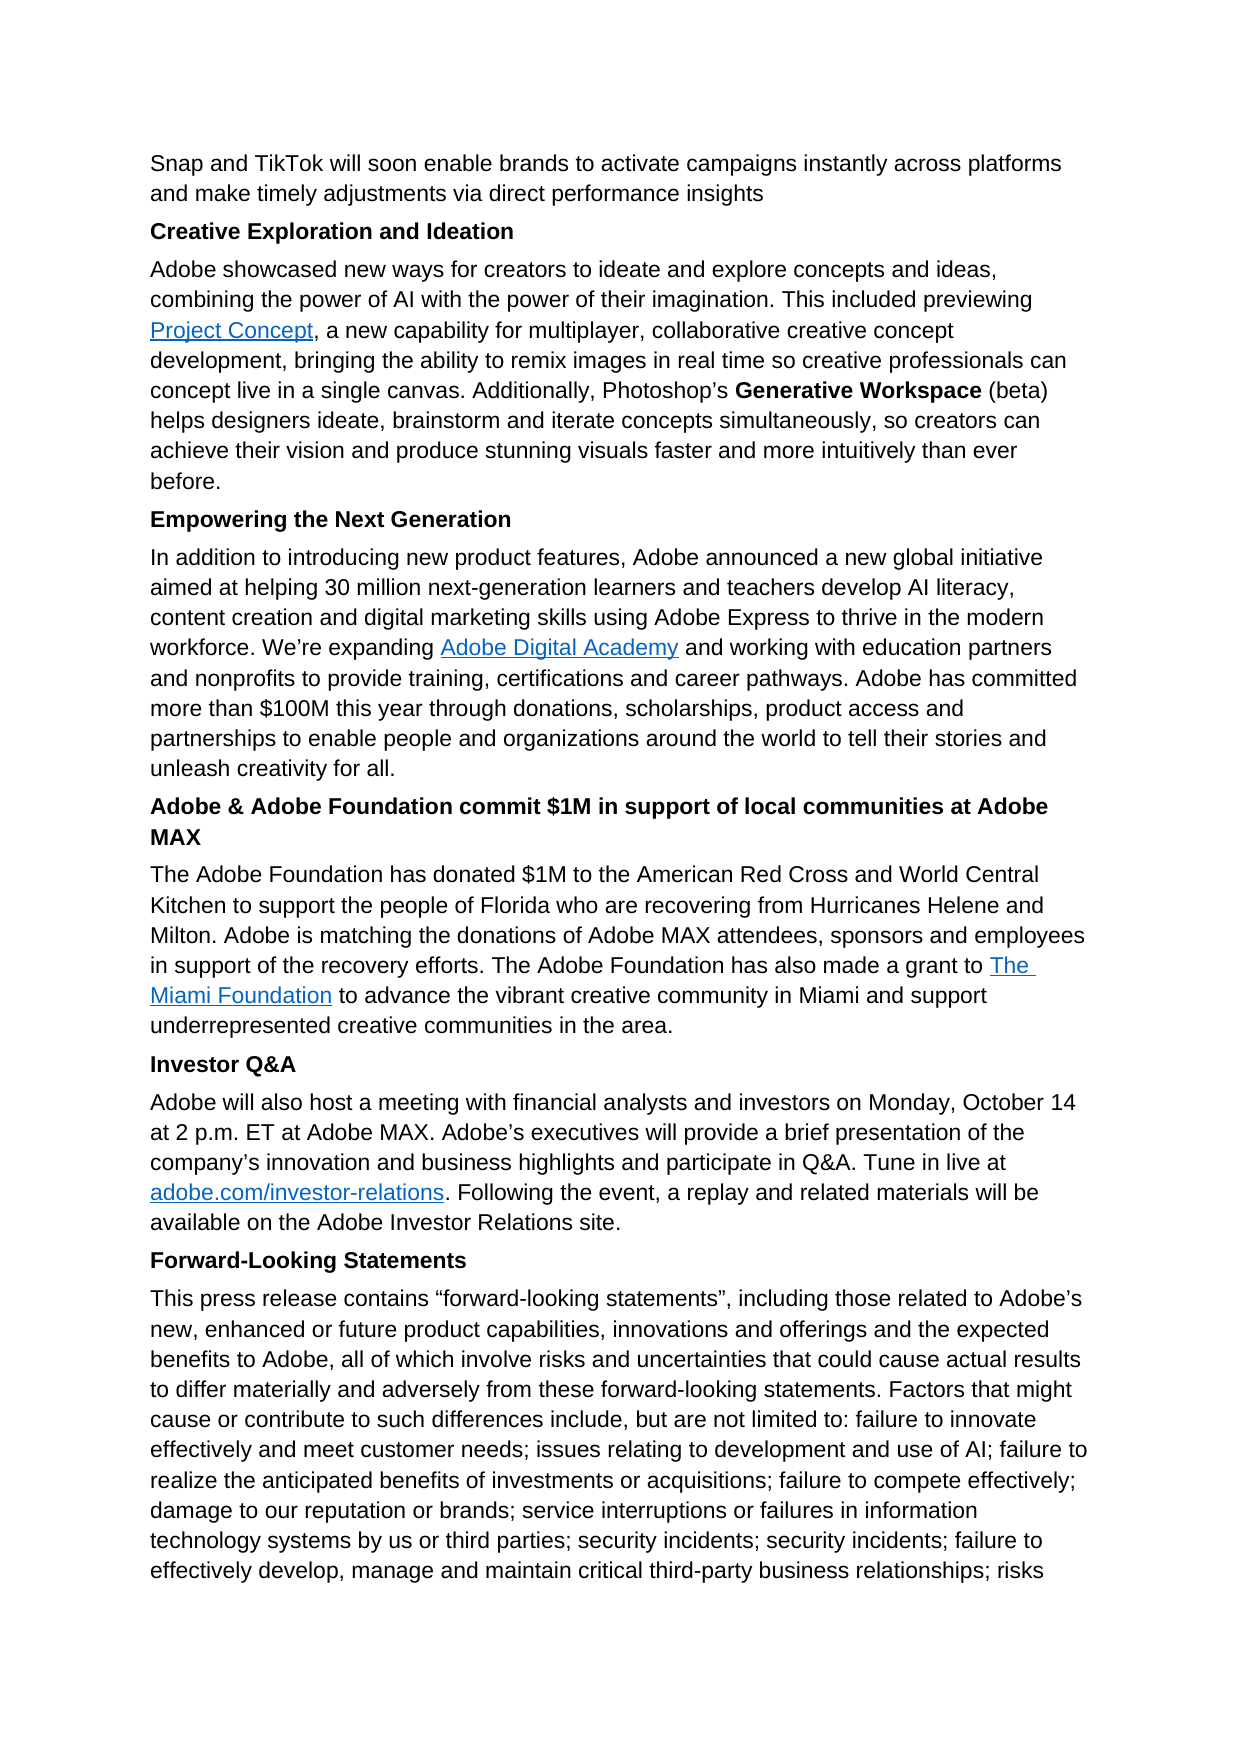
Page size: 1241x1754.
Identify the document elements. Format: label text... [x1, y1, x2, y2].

text Adobe showcased new ways for creators to ideate and explore concepts and ideas, combining the power of AI with the power of their imagination. This included previewing Project Concept, a new capability for multiplayer, collaborative creative concept development, bringing the ability to remix images in real time so creative professionals can concept live in a single canvas. Additionally, Photoshop’s Generative Workspace (beta) helps designers ideate, brainstorm and iterate concepts simultaneously, so creators can achieve their vision and produce stunning visuals faster and more intuitively than ever before. [150, 256, 1090, 494]
text Adobe & Adobe Foundation commit $1M in support of local communities at Adobe MAX [150, 793, 1090, 850]
text Adobe will also host a meeting with financial analysts and investors on Monday, October 14 at 2 p.m. ET at Adobe MAX. Adobe’s executives will provide a brief presentation of the company’s innovation and business highlights and participate in Q&A. Tune in live at adobe.com/investor-relations. Following the event, a replay and related materials will be available on the Adobe Investor Relations site. [150, 1088, 1090, 1236]
text The Adobe Foundation has donated $1M to the American Red Cross and World Central Kitchen to support the people of Florida who are recovering from Hurricanes Helene and Milton. Adobe is matching the donations of Adobe MAX attendees, sponsors and employees in support of the recovery efforts. The Adobe Foundation has also made a grant to The Miami Foundation to advance the vibrant creative community in Miami and support underrepresented creative communities in the area. [150, 861, 1090, 1039]
text Investor Q&A [150, 1051, 1090, 1077]
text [150, 1285, 1090, 1584]
text In addition to introducing new product features, Adobe announced a new global initiative aimed at helping 30 million next-generation learners and teachers develop AI literacy, content creation and digital marketing skills using Adobe Express to thrive in the modern workforce. We’re expanding Adobe Digital Academy and working with education partners and nonprofits to provide training, certifications and career pathways. Adobe has committed more than $100M this year through donations, scholarships, product access and partnerships to enable people and organizations around the world to tell their stories and unleash creativity for all. [150, 544, 1090, 782]
text Empowering the Next Generation [150, 506, 1090, 532]
text Creative Exploration and Ideation [150, 218, 1090, 244]
text Forward-Looking Statements [150, 1247, 1090, 1274]
